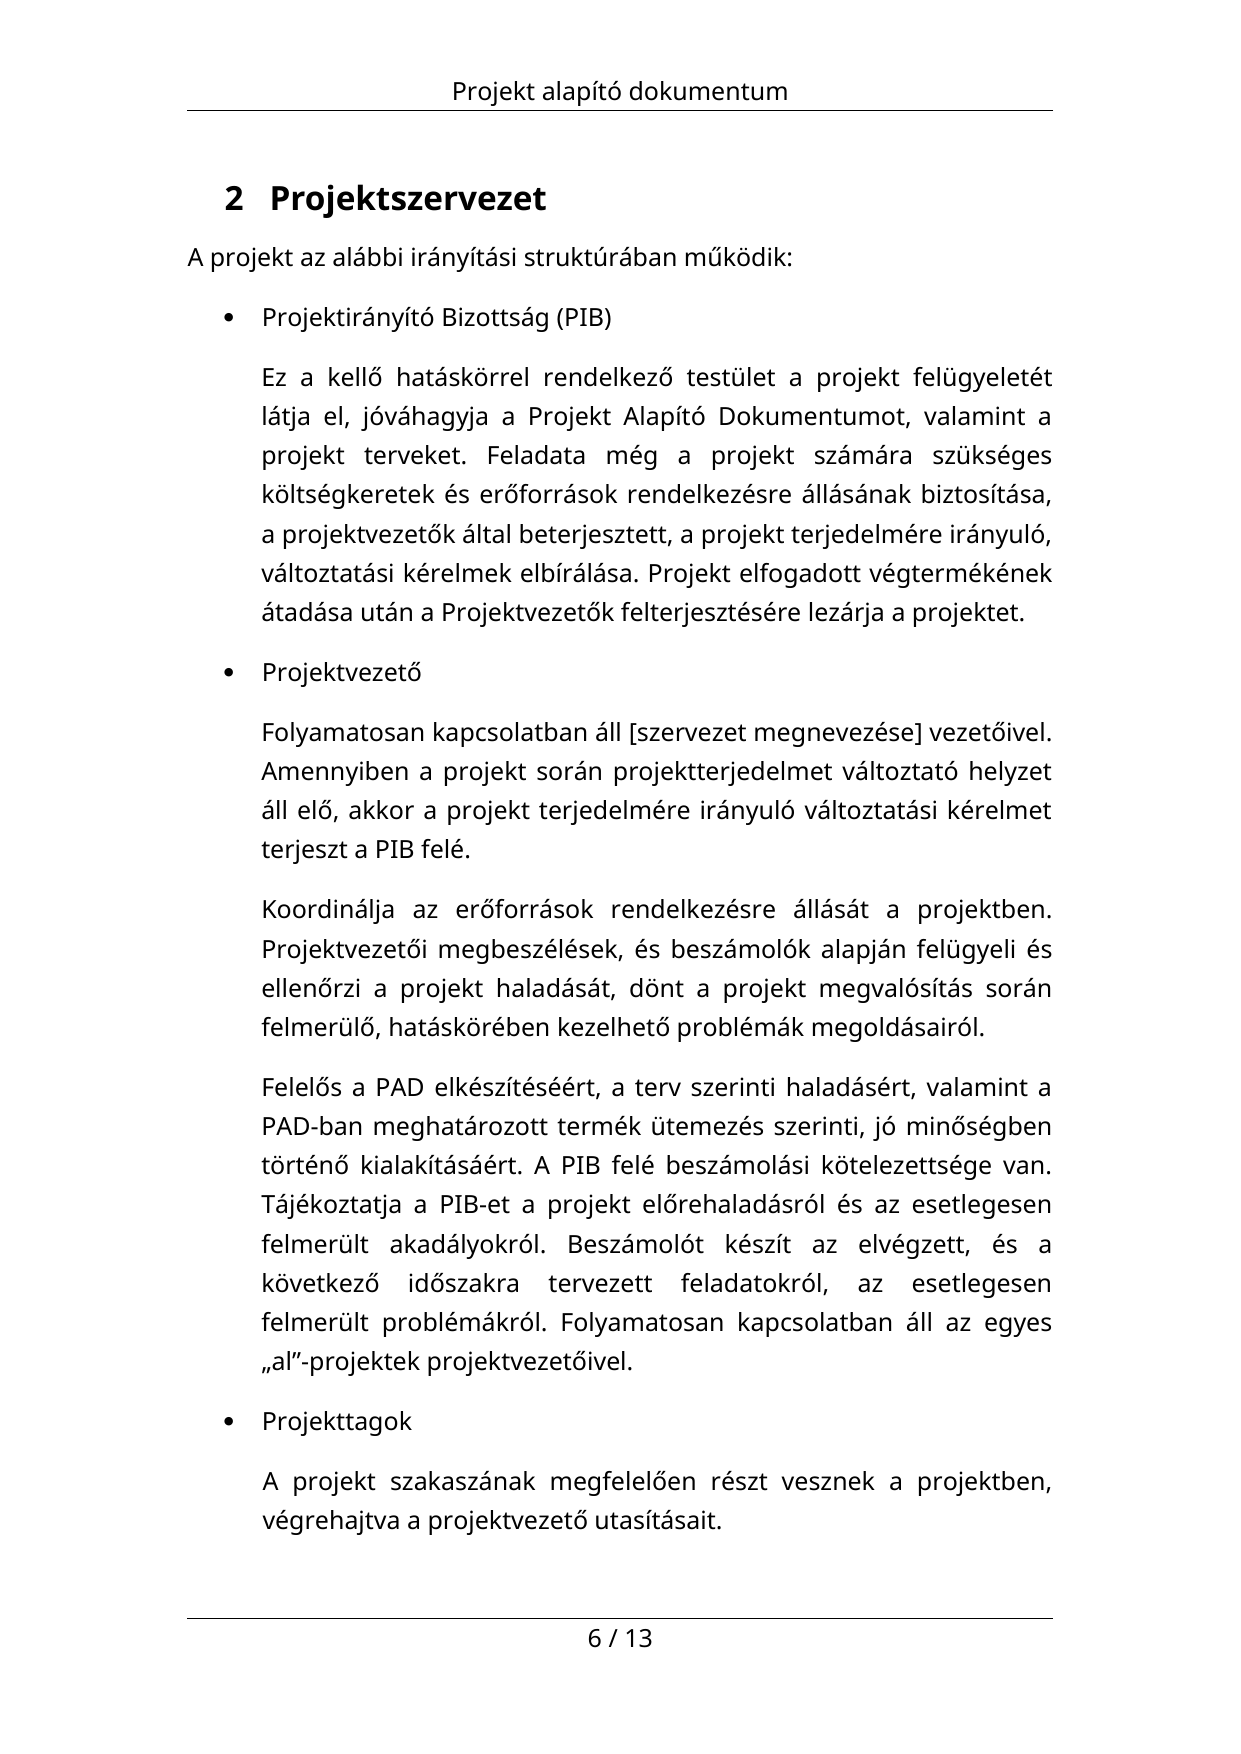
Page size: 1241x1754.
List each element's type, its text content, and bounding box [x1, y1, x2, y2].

list Projekttagok [224, 1404, 1053, 1438]
text Koordinálja az erőforrások rendelkezésre állását a projektben. Projektvezetői megbeszélések, és beszámolók alapján felügyeli és ellenőrzi a projekt haladását, dönt a projekt megvalósítás során felmerülő, hatáskörében kezelhető problémák megoldásairól. [261, 892, 1053, 1044]
text A projekt szakaszának megfelelően részt vesznek a projektben, végrehajtva a projektvezető utasításait. [262, 1464, 1053, 1537]
subtitle Projektszervezet [224, 175, 1053, 220]
text A projekt az alábbi irányítási struktúrában működik: [187, 240, 1053, 274]
text Folyamatosan kapcsolatban áll [szervezet megnevezése] vezetőivel. Amennyiben a projekt során projektterjedelmet változtató helyzet áll elő, akkor a projekt terjedelmére irányuló változtatási kérelmet terjeszt a PIB felé. [261, 715, 1053, 866]
list Projektirányító Bizottság (PIB) [224, 300, 1053, 334]
text Ez a kellő hatáskörrel rendelkező testület a projekt felügyeletét látja el, jóváhagyja a Projekt Alapító Dokumentumot, valamint a projekt terveket. Feladata még a projekt számára szükséges költségkeretek és erőforrások rendelkezésre állásának biztosítása, a projektvezetők által beterjesztett, a projekt terjedelmére irányuló, változtatási kérelmek elbírálása. Projekt elfogadott végtermékének átadása után a Projektvezetők felterjesztésére lezárja a projektet. [261, 360, 1053, 629]
text Felelős a PAD elkészítéséért, a terv szerinti haladásért, valamint a PAD-ban meghatározott termék ütemezés szerinti, jó minőségben történő kialakításáért. A PIB felé beszámolási kötelezettsége van. Tájékoztatja a PIB-et a projekt előrehaladásról és az esetlegesen felmerült akadályokról. Beszámolót készít az elvégzett, és a következő időszakra tervezett feladatokról, az esetlegesen felmerült problémákról. Folyamatosan kapcsolatban áll az egyes „al”-projektek projektvezetőivel. [261, 1070, 1053, 1378]
list Projektvezető [224, 655, 1053, 689]
